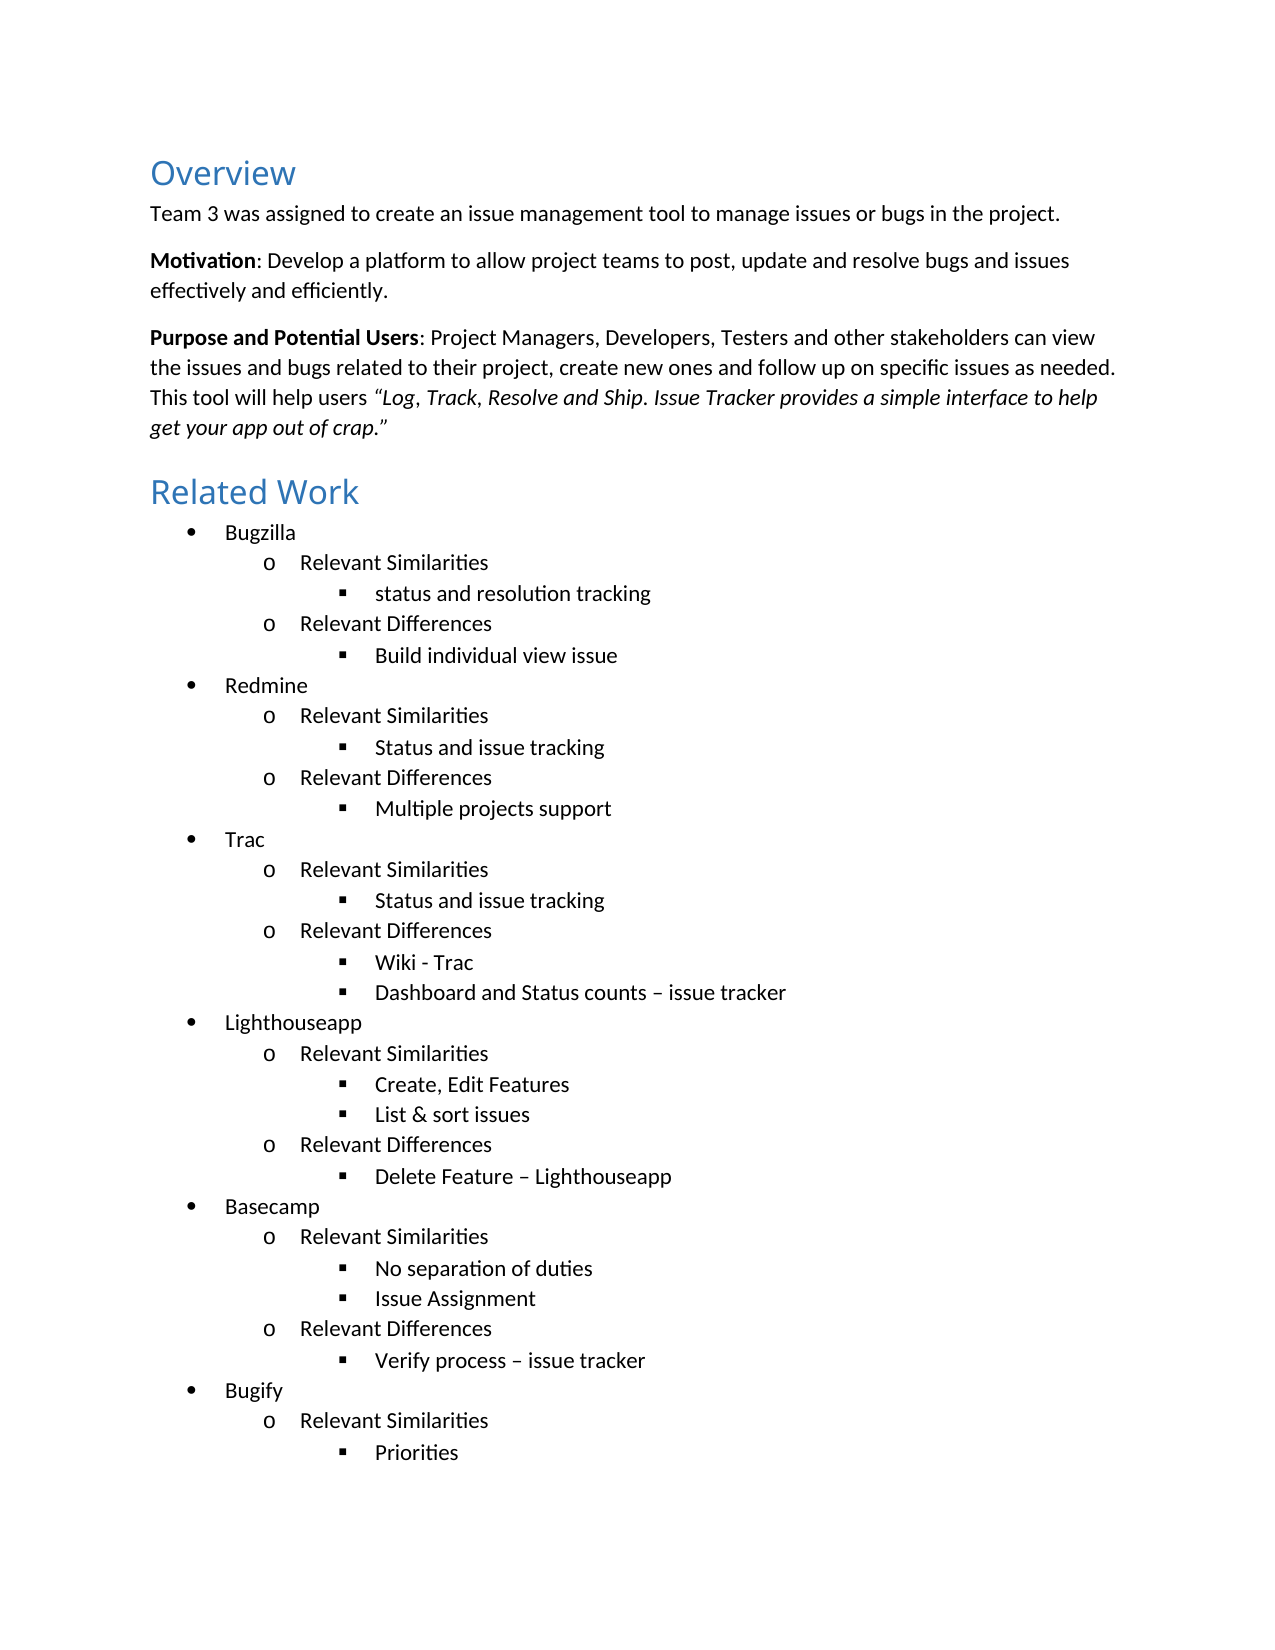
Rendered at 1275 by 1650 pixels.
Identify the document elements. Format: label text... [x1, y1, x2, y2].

list Wiki - Trac [337, 948, 1125, 976]
list Relevant Differences [262, 1314, 1125, 1343]
list Build individual view issue [337, 641, 1125, 669]
list List & sort issues [337, 1100, 1125, 1128]
list Basecamp [187, 1192, 1125, 1220]
list Relevant Differences [262, 917, 1125, 946]
subtitle Related Work [150, 469, 1125, 514]
list Multiple projects support [337, 794, 1125, 823]
list Relevant Similarities [262, 701, 1125, 731]
list Relevant Similarities [262, 1406, 1125, 1435]
list Issue Assignment [337, 1284, 1125, 1312]
list Bugify [187, 1376, 1125, 1404]
text Team 3 was assigned to create an issue management tool to manage issues or bugs in the project. [150, 199, 1125, 227]
list Redmine [187, 671, 1125, 699]
list Lighthouseapp [187, 1008, 1125, 1037]
list No separation of duties [337, 1254, 1125, 1282]
list Status and issue tracking [337, 733, 1125, 761]
list Dashboard and Status counts – issue tracker [337, 978, 1125, 1006]
list Bugzilla [187, 518, 1125, 546]
list Relevant Differences [262, 609, 1125, 639]
subtitle Overview [150, 150, 1125, 195]
list Trac [187, 825, 1125, 853]
list Relevant Differences [262, 763, 1125, 792]
list Relevant Similarities [262, 855, 1125, 884]
list Relevant Similarities [262, 1222, 1125, 1252]
list Delete Feature – Lighthouseapp [337, 1162, 1125, 1190]
list Create, Edit Features [337, 1070, 1125, 1098]
text Motivation: Develop a platform to allow project teams to post, update and resolve bugs and issues effectively and efficiently. [150, 246, 1125, 304]
list Verify process – issue tracker [337, 1346, 1125, 1374]
list Relevant Similarities [262, 548, 1125, 577]
list Priorities [337, 1438, 1125, 1466]
list Status and issue tracking [337, 886, 1125, 914]
list status and resolution tracking [337, 579, 1125, 607]
list Relevant Similarities [262, 1039, 1125, 1068]
list Relevant Differences [262, 1131, 1125, 1160]
text Purpose and Potential Users: Project Managers, Developers, Testers and other stakeholders can view the issues and bugs related to their project, create new ones and follow up on specific issues as needed. This tool will help users “Log, Track, Resolve and Ship. Issue Tracker provides a simple interface to help get your app out of crap.” [150, 323, 1125, 442]
